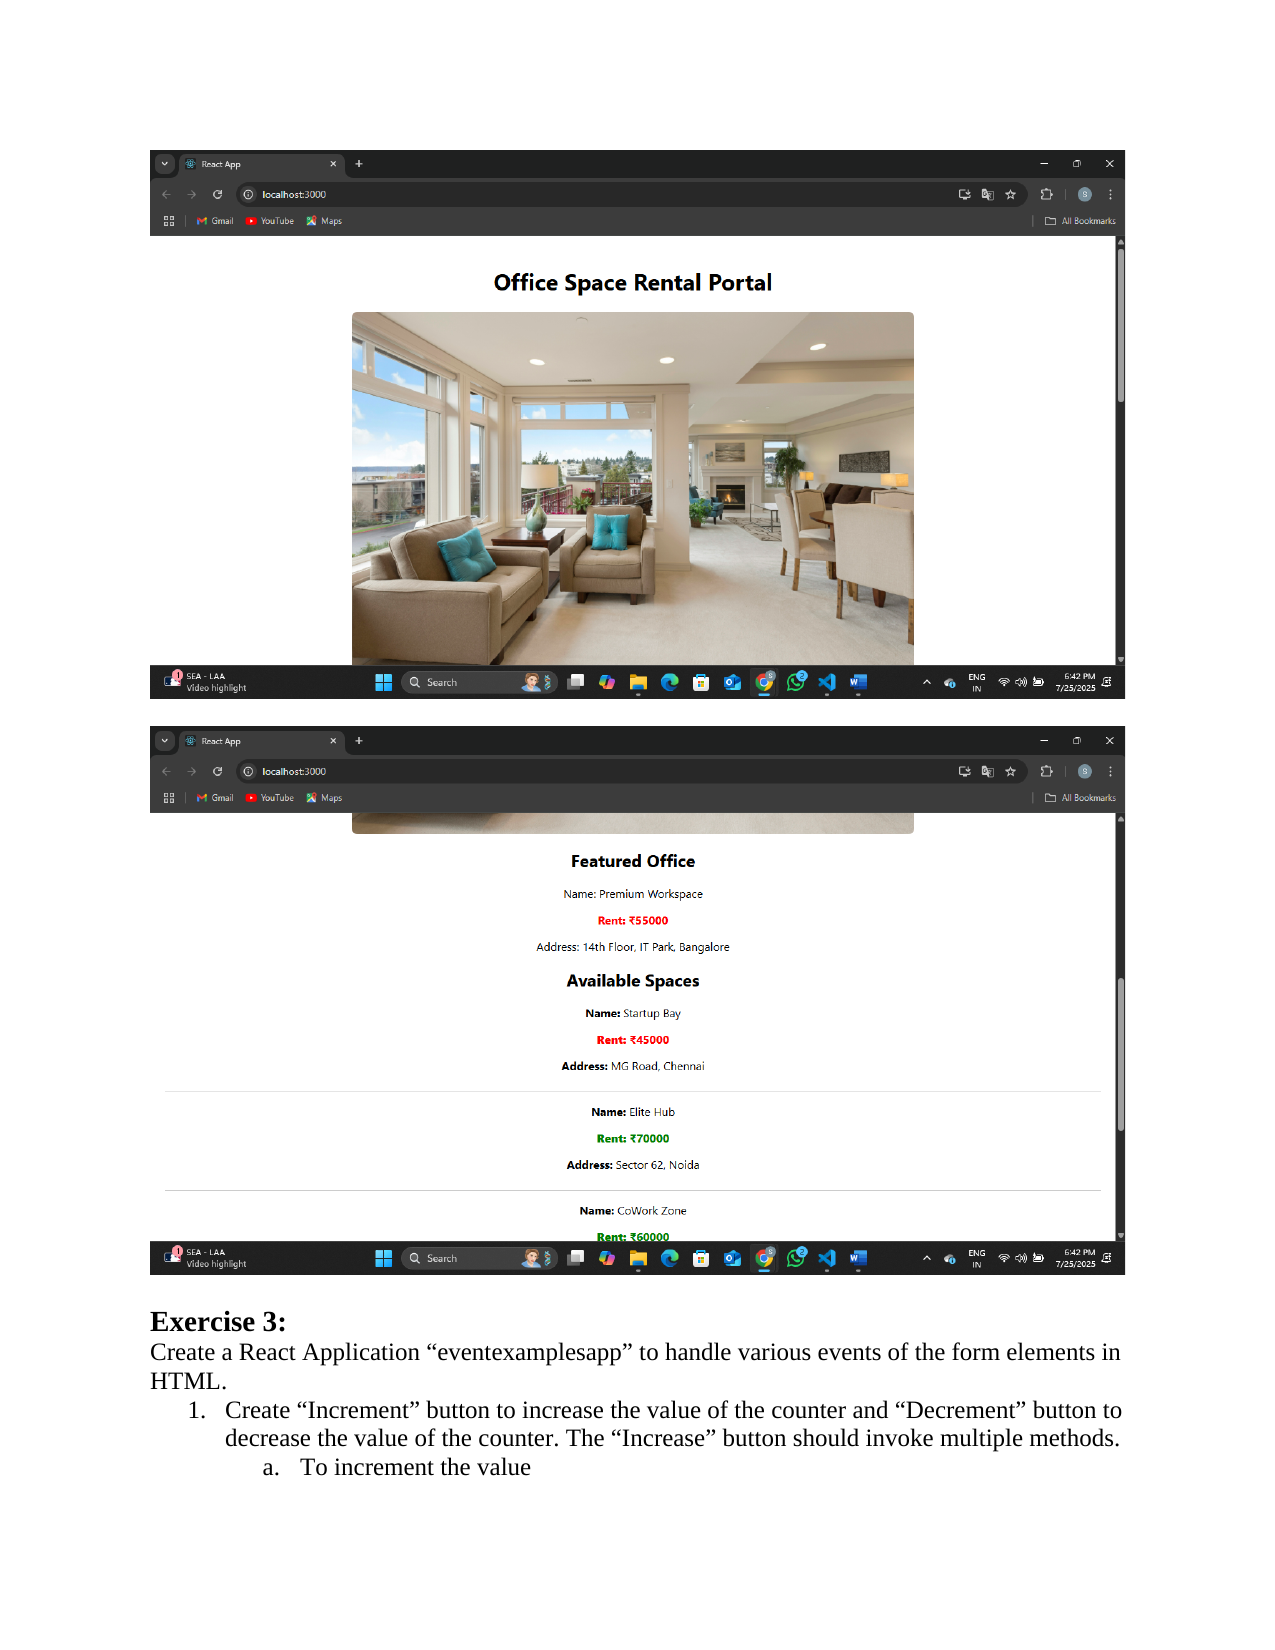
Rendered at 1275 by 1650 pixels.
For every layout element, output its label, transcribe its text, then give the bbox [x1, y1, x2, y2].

picture [150, 150, 1125, 699]
text Exercise 3: [150, 1304, 1125, 1337]
picture [150, 726, 1125, 1275]
list Create “Increment” button to increase the value of the counter and “Decrement” button to decrease the value of the counter. The “Increase” button should invoke multiple methods. [187, 1395, 1125, 1452]
list To increment the value [262, 1452, 1125, 1481]
text Create a React Application “eventexamplesapp” to handle various events of the form elements in HTML. [150, 1337, 1125, 1395]
